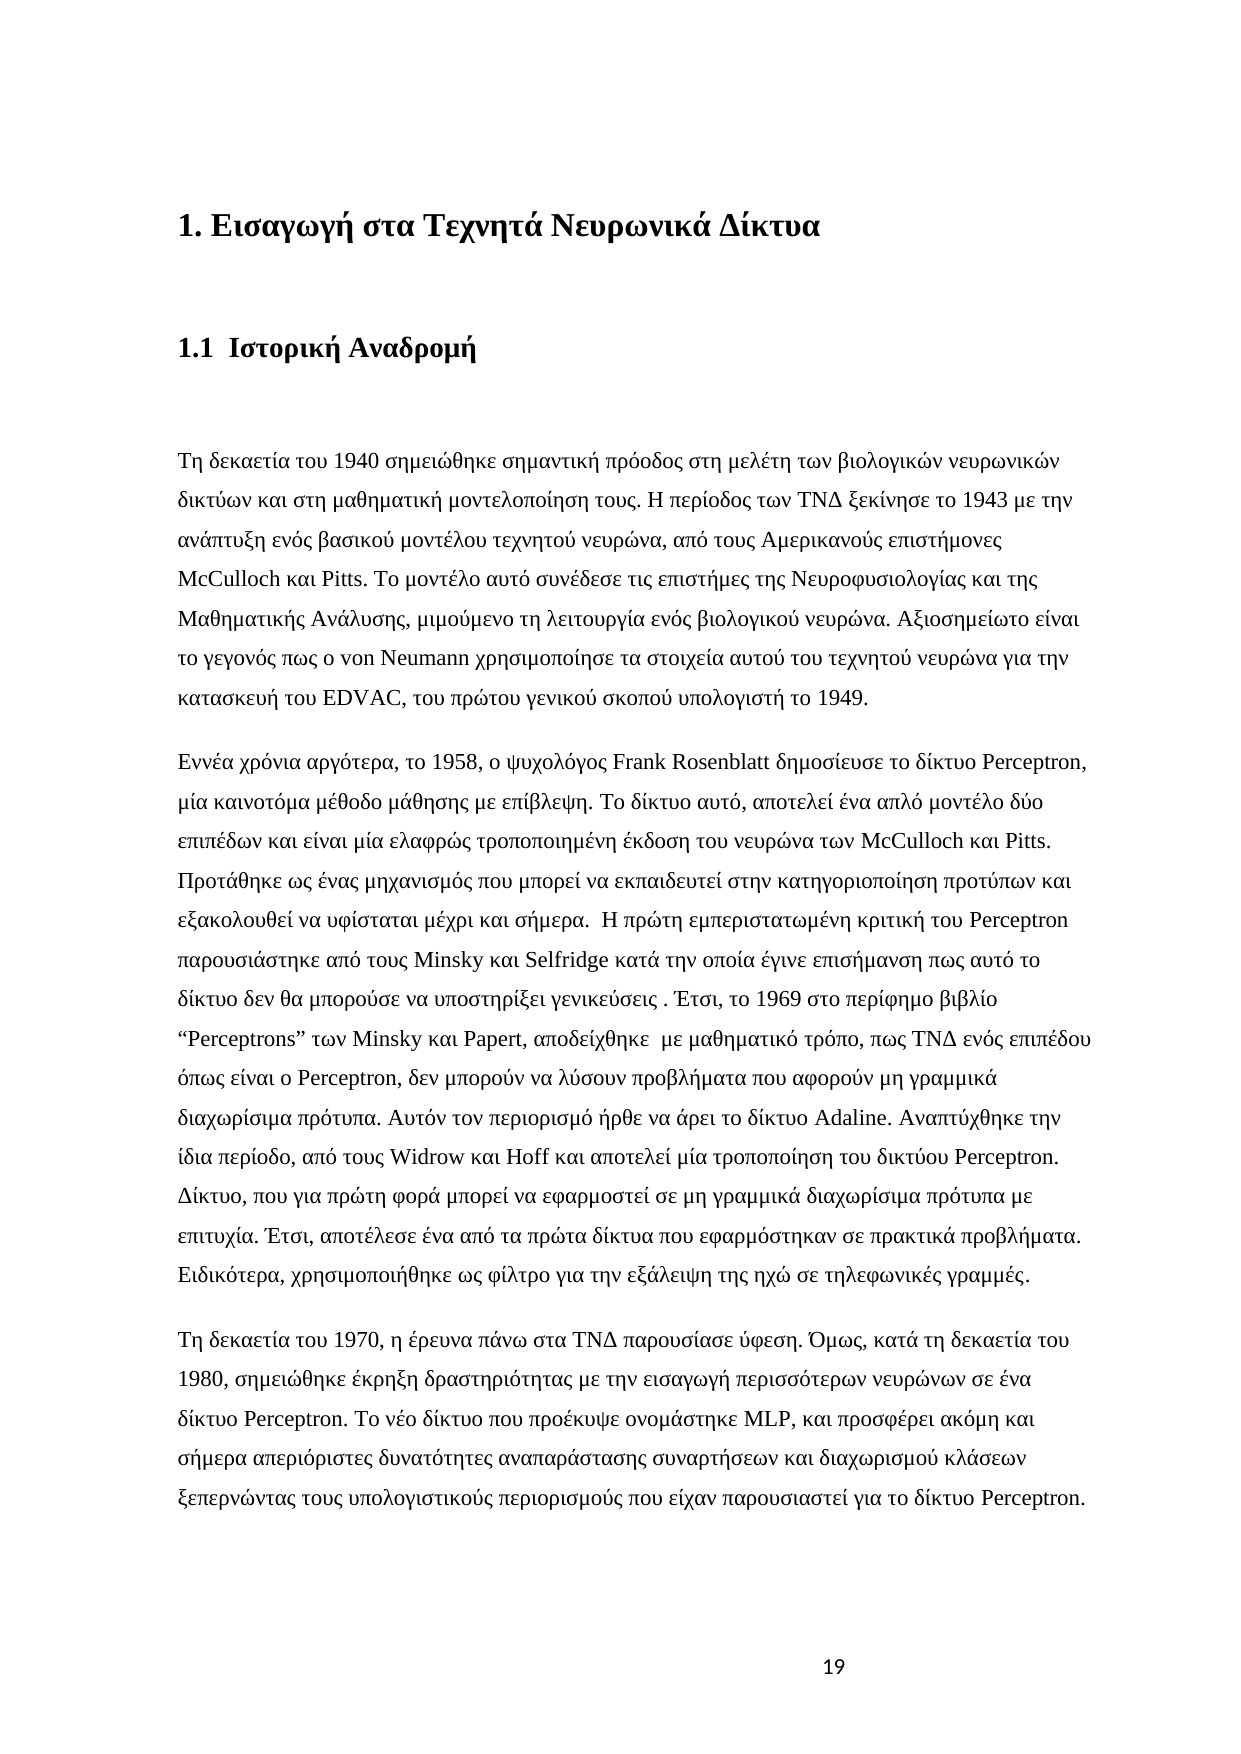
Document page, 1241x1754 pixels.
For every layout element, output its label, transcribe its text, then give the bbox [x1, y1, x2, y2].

subtitle Ιστορική Αναδρομή [177, 330, 1093, 363]
list Τη δεκαετία του 1940 σημειώθηκε σημαντική πρόοδος στη μελέτη των βιολογικών νευρωνικών δικτύων και στη μαθηματική μοντελοποίηση τους. Η περίοδος των ΤΝΔ ξεκίνησε το 1943 με την ανάπτυξη ενός βασικού μοντέλου τεχνητού νευρώνα, από τους Αμερικανούς επιστήμονες McCulloch και Pitts. Το μοντέλο αυτό συνέδεσε τις επιστήμες της Νευροφυσιολογίας και της Μαθηματικής Ανάλυσης, μιμούμενο τη λειτουργία ενός βιολογικού νευρώνα. Αξιοσημείωτο είναι το γεγονός πως ο von Neumann χρησιμοποίησε τα στοιχεία αυτού του τεχνητού νευρώνα για την κατασκευή του EDVAC, του πρώτου γενικού σκοπού υπολογιστή το 1949. [177, 447, 1092, 710]
list Τη δεκαετία του 1970, η έρευνα πάνω στα ΤΝΔ παρουσίασε ύφεση. Όμως, κατά τη δεκαετία του 1980, σημειώθηκε έκρηξη δραστηριότητας με την εισαγωγή περισσότερων νευρώνων σε ένα δίκτυο Perceptron. Το νέο δίκτυο που προέκυψε ονομάστηκε MLP, και προσφέρει ακόμη και σήμερα απεριόριστες δυνατότητες αναπαράστασης συναρτήσεων και διαχωρισμού κλάσεων ξεπερνώντας τους υπολογιστικούς περιορισμούς που είχαν παρουσιαστεί για το δίκτυο Perceptron. [177, 1326, 1092, 1510]
list Εννέα χρόνια αργότερα, το 1958, ο ψυχολόγος Frank Rosenblatt δημοσίευσε το δίκτυο Perceptron, μία καινοτόμα μέθοδο μάθησης με επίβλεψη. Το δίκτυο αυτό, αποτελεί ένα απλό μοντέλο δύο επιπέδων και είναι μία ελαφρώς τροποποιημένη έκδοση του νευρώνα των McCulloch και Pitts. Προτάθηκε ως ένας μηχανισμός που μπορεί να εκπαιδευτεί στην κατηγοριοποίηση προτύπων και εξακολουθεί να υφίσταται μέχρι και σήμερα. Η πρώτη εμπεριστατωμένη κριτική του Perceptron παρουσιάστηκε από τους Minsky και Selfridge κατά την οποία έγινε επισήμανση πως αυτό το δίκτυο δεν θα μπορούσε να υποστηρίξει γενικεύσεις . Έτσι, το 1969 στο περίφημο βιβλίο “Perceptrons” των Minsky και Papert, αποδείχθηκε με μαθηματικό τρόπο, πως ΤΝΔ ενός επιπέδου όπως είναι ο Perceptron, δεν μπορούν να λύσουν προβλήματα που αφορούν μη γραμμικά διαχωρίσιμα πρότυπα. Αυτόν τον περιορισμό ήρθε να άρει το δίκτυο Adaline. Αναπτύχθηκε την ίδια περίοδο, από τους Widrow και Hoff και αποτελεί μία τροποποίηση του δικτύου Perceptron. Δίκτυο, που για πρώτη φορά μπορεί να εφαρμοστεί σε μη γραμμικά διαχωρίσιμα πρότυπα με επιτυχία. Έτσι, αποτέλεσε ένα από τα πρώτα δίκτυα που εφαρμόστηκαν σε πρακτικά προβλήματα. Ειδικότερα, χρησιμοποιήθηκε ως φίλτρο για την εξάλειψη της ηχώ σε τηλεφωνικές γραμμές. [177, 748, 1092, 1288]
subtitle 1. Εισαγωγή στα Τεχνητά Νευρωνικά Δίκτυα [177, 148, 1093, 243]
